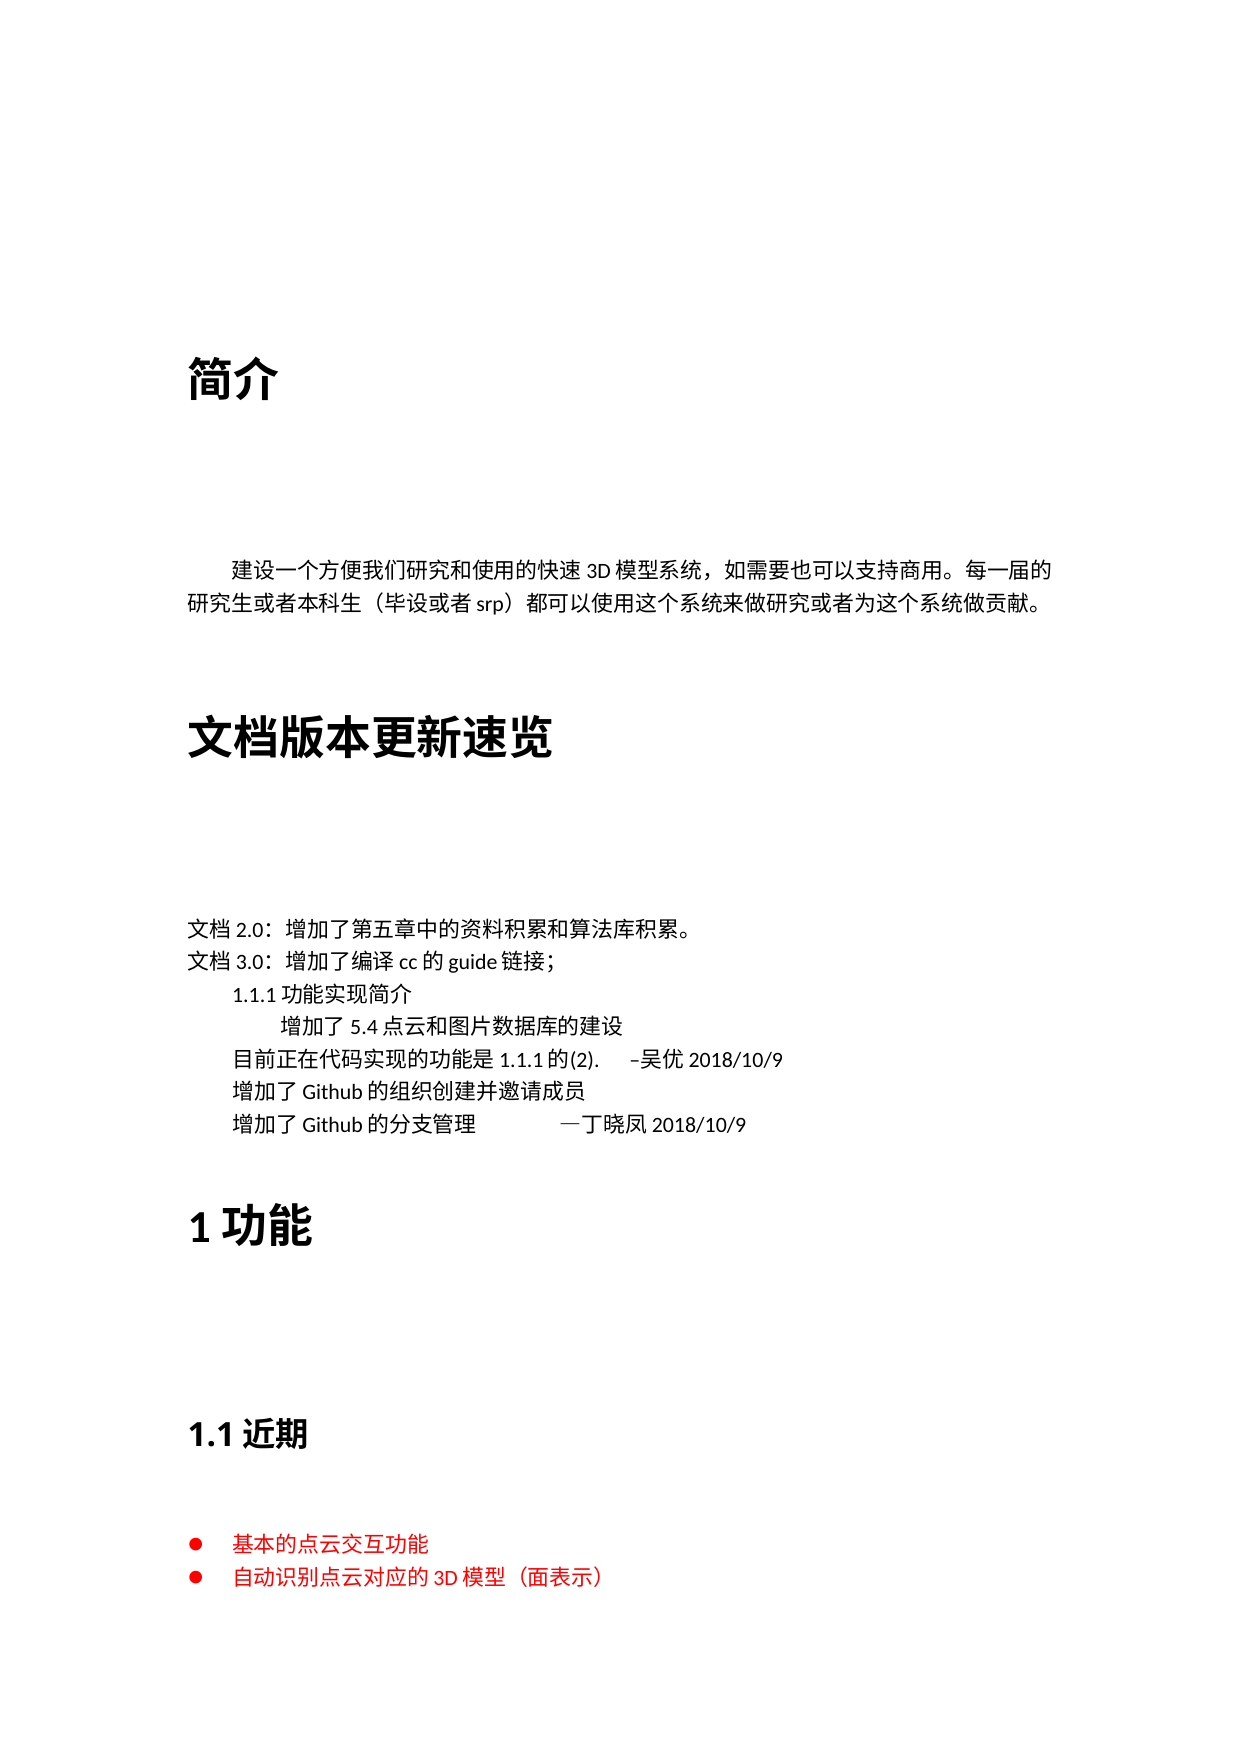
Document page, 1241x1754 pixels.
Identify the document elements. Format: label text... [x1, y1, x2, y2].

text 文档3.0：增加了编译cc的guide链接； [187, 944, 1053, 976]
subtitle 1 功能 [187, 1174, 1053, 1272]
list 自动识别点云对应的3D模型（面表示） [187, 1559, 1053, 1592]
text 建设一个方便我们研究和使用的快速3D模型系统，如需要也可以支持商用。每一届的研究生或者本科生（毕设或者srp）都可以使用这个系统来做研究或者为这个系统做贡献。 [187, 553, 1053, 618]
list 基本的点云交互功能 [187, 1527, 1053, 1559]
text 1.1.1功能实现简介 [187, 976, 1053, 1009]
text 文档2.0：增加了第五章中的资料积累和算法库积累。 [187, 911, 1053, 944]
text 目前正在代码实现的功能是1.1.1的(2). –吴优2018/10/9 [187, 1041, 1053, 1074]
text 增加了Github的分支管理 —丁晓凤2018/10/9 [187, 1106, 1053, 1139]
subtitle 1.1近期 [187, 1399, 1053, 1464]
subtitle 文档版本更新速览 [187, 686, 1053, 783]
text 增加了Github的组织创建并邀请成员 [187, 1074, 1053, 1106]
subtitle 简介 [187, 327, 1053, 425]
text 增加了5.4 点云和图片数据库的建设 [187, 1009, 1053, 1041]
